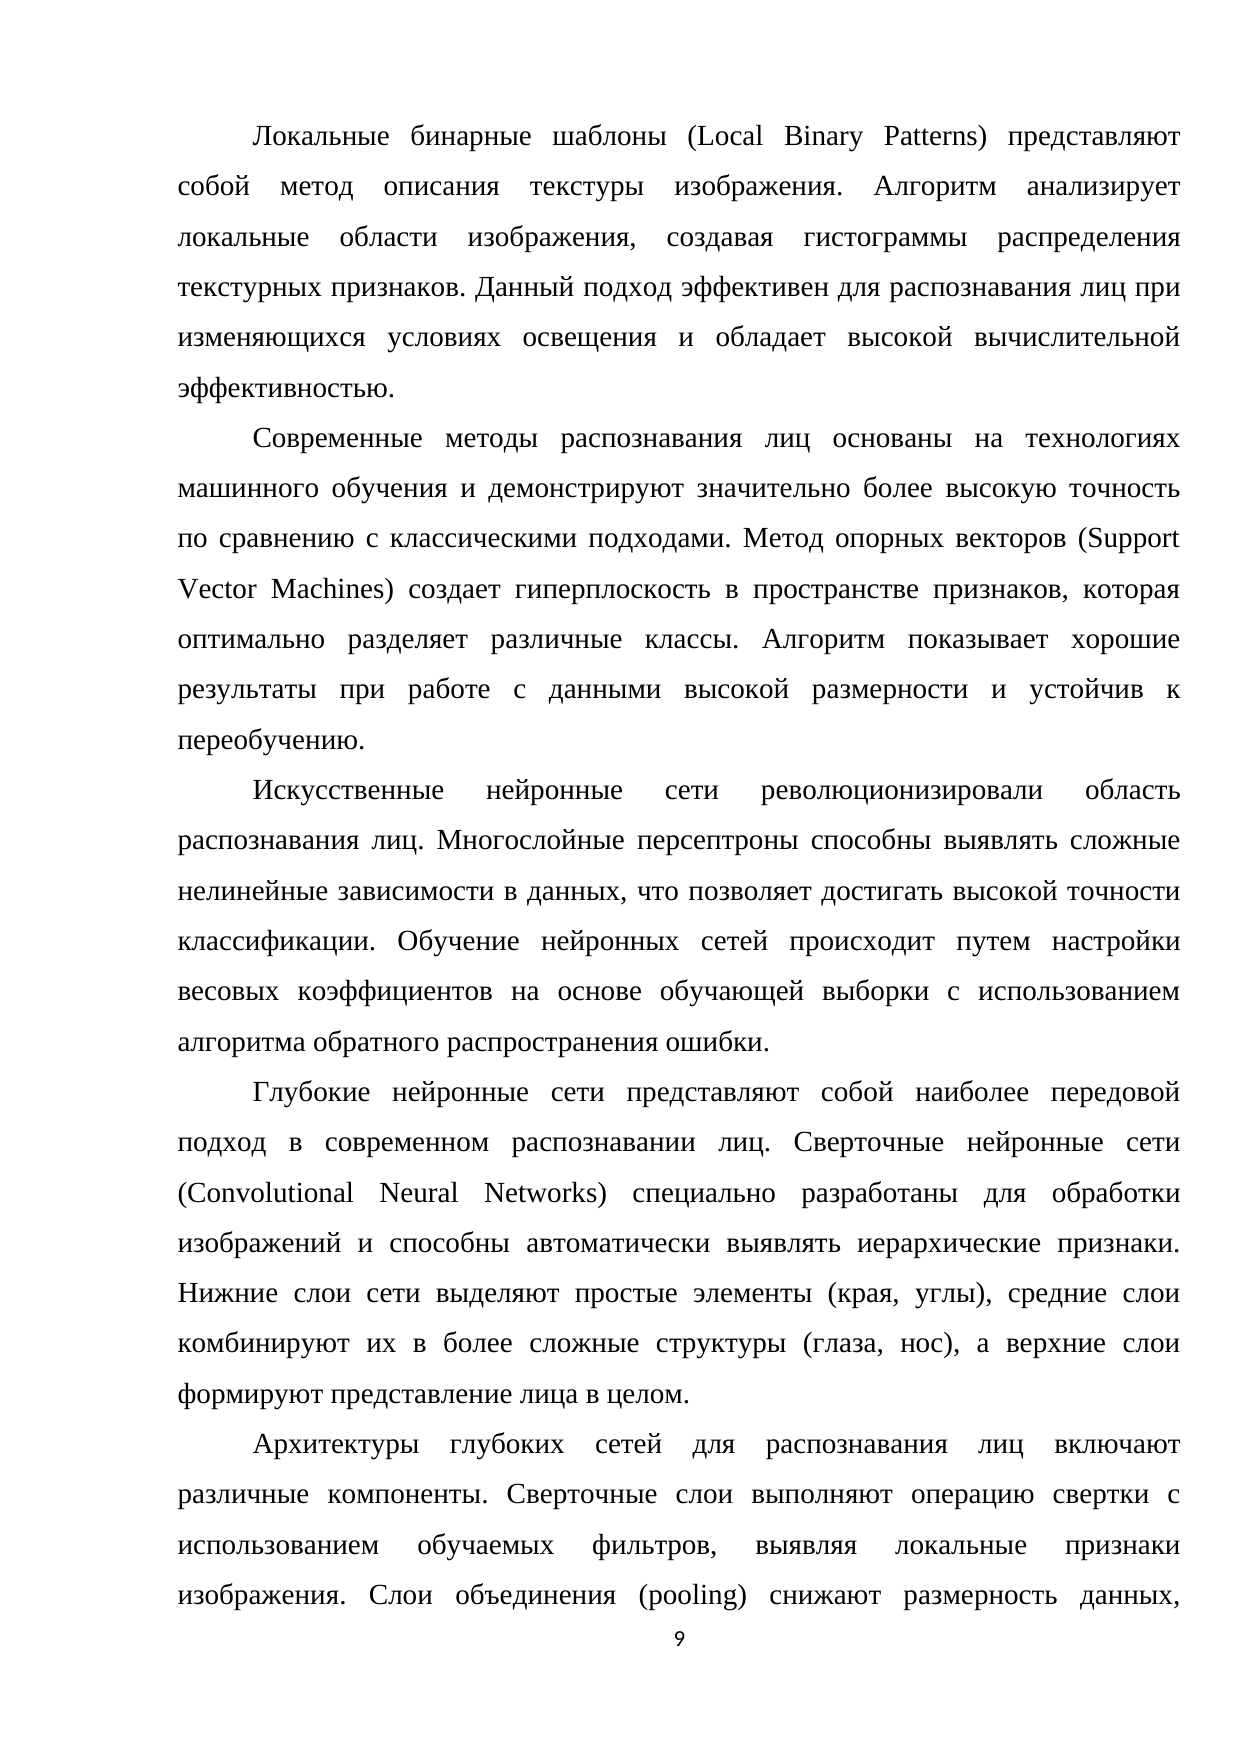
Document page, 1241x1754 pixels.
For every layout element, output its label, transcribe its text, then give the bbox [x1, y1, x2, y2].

text Современные методы распознавания лиц основаны на технологиях машинного обучения и демонстрируют значительно более высокую точность по сравнению с классическими подходами. Метод опорных векторов (Support Vector Machines) создает гиперплоскость в пространстве признаков, которая оптимально разделяет различные классы. Алгоритм показывает хорошие результаты при работе с данными высокой размерности и устойчив к переобучению. [177, 420, 1181, 755]
text Локальные бинарные шаблоны (Local Binary Patterns) представляют собой метод описания текстуры изображения. Алгоритм анализирует локальные области изображения, создавая гистограммы распределения текстурных признаков. Данный подход эффективен для распознавания лиц при изменяющихся условиях освещения и обладает высокой вычислительной эффективностью. [177, 118, 1181, 403]
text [177, 1426, 1181, 1611]
text Искусственные нейронные сети революционизировали область распознавания лиц. Многослойные персептроны способны выявлять сложные нелинейные зависимости в данных, что позволяет достигать высокой точности классификации. Обучение нейронных сетей происходит путем настройки весовых коэффициентов на основе обучающей выборки с использованием алгоритма обратного распространения ошибки. [177, 772, 1181, 1057]
text Глубокие нейронные сети представляют собой наиболее передовой подход в современном распознавании лиц. Сверточные нейронные сети (Convolutional Neural Networks) специально разработаны для обработки изображений и способны автоматически выявлять иерархические признаки. Нижние слои сети выделяют простые элементы (края, углы), средние слои комбинируют их в более сложные структуры (глаза, нос), а верхние слои формируют представление лица в целом. [177, 1074, 1181, 1409]
